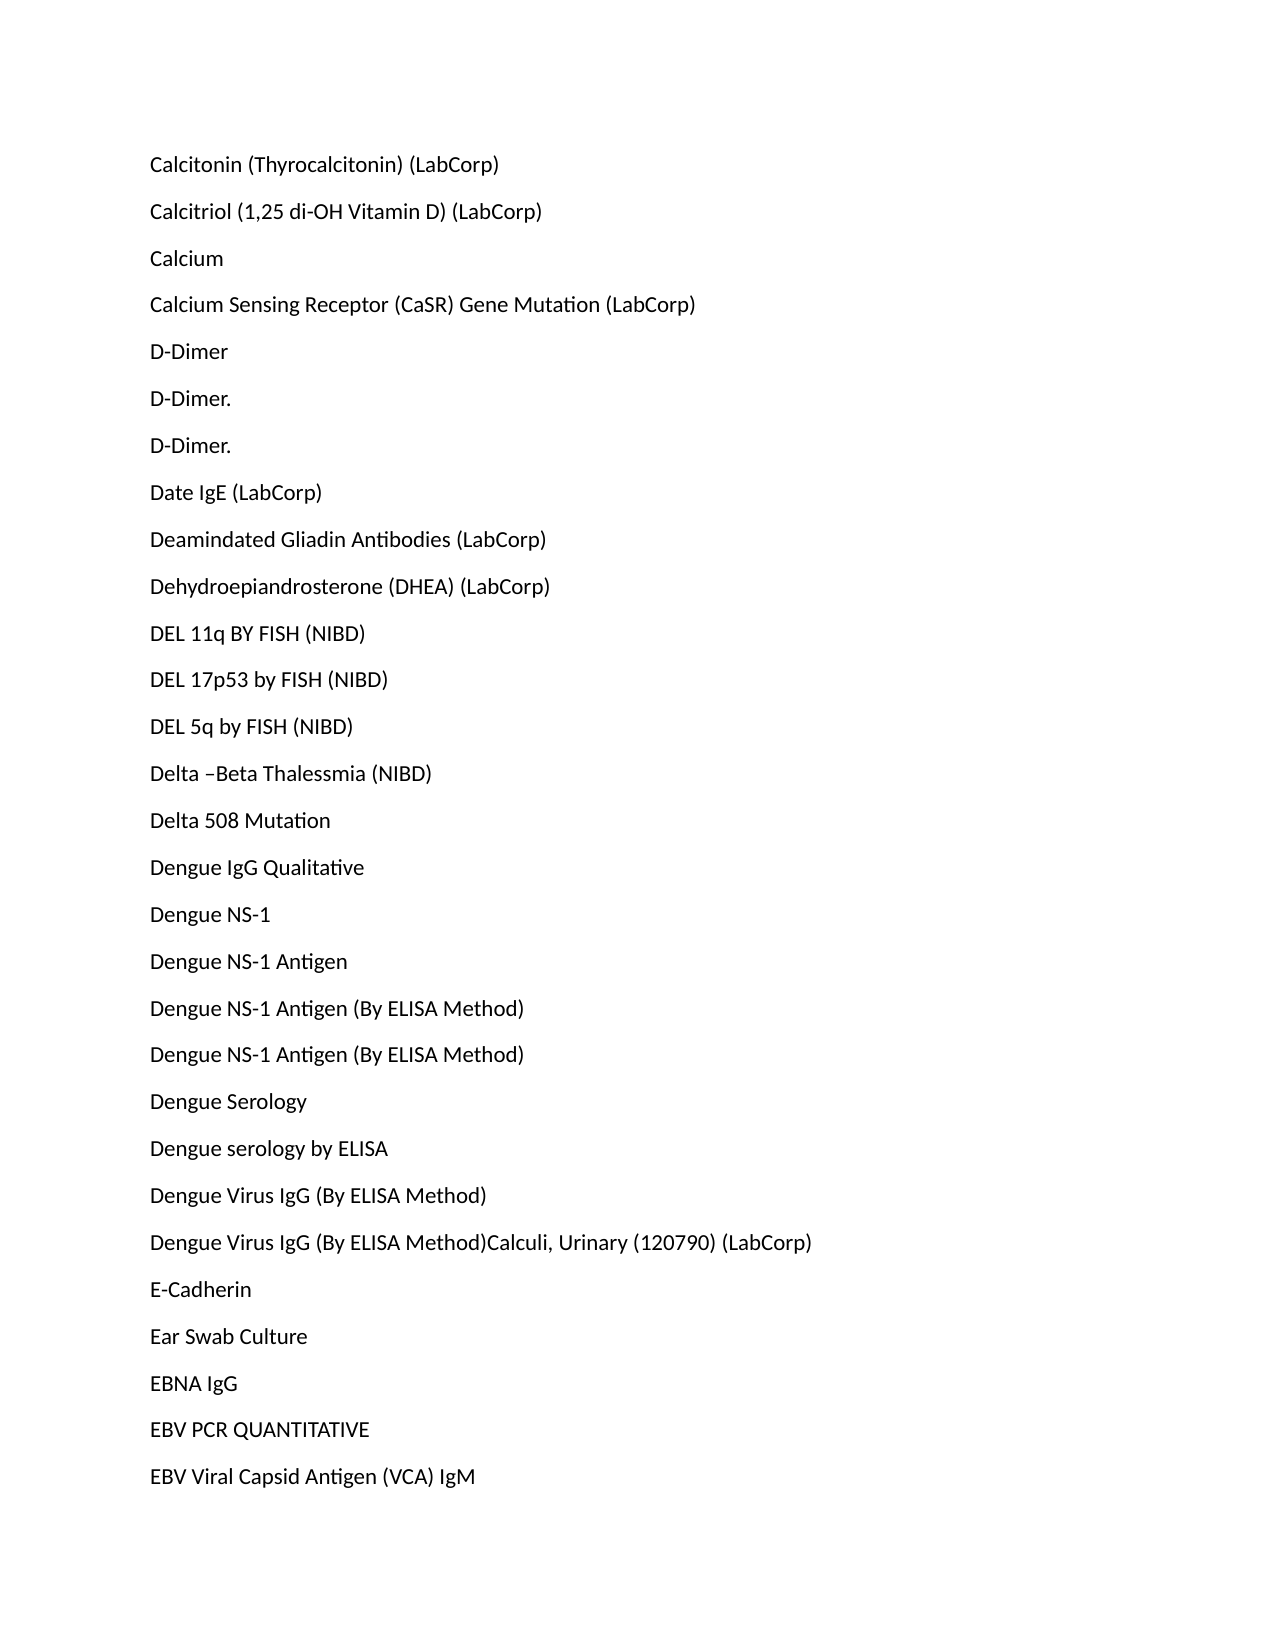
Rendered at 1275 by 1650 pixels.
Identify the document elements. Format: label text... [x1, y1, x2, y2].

text DEL 5q by FISH (NIBD) [150, 712, 1125, 741]
text Dengue IgG Qualitative [150, 853, 1125, 881]
text Ear Swab Culture [150, 1322, 1125, 1350]
text Calcitonin (Thyrocalcitonin) (LabCorp) [150, 150, 1125, 178]
text Dengue NS-1 Antigen (By ELISA Method) [150, 1041, 1125, 1069]
text Deamindated Gliadin Antibodies (LabCorp) [150, 525, 1125, 553]
text Dengue Virus IgG (By ELISA Method)Calculi, Urinary (120790) (LabCorp) [150, 1228, 1125, 1256]
text Delta 508 Mutation [150, 806, 1125, 834]
text Dengue NS-1 [150, 900, 1125, 928]
text Dengue Virus IgG (By ELISA Method) [150, 1181, 1125, 1209]
text EBNA IgG [150, 1369, 1125, 1397]
text Dengue NS-1 Antigen (By ELISA Method) [150, 994, 1125, 1022]
text Delta –Beta Thalessmia (NIBD) [150, 759, 1125, 787]
text Calcium Sensing Receptor (CaSR) Gene Mutation (LabCorp) [150, 291, 1125, 319]
text Dengue serology by ELISA [150, 1134, 1125, 1162]
text Calcium [150, 244, 1125, 272]
text Date IgE (LabCorp) [150, 478, 1125, 506]
text Dengue Serology [150, 1087, 1125, 1116]
text EBV Viral Capsid Antigen (VCA) IgM [150, 1462, 1125, 1491]
text Dehydroepiandrosterone (DHEA) (LabCorp) [150, 572, 1125, 600]
text E-Cadherin [150, 1275, 1125, 1303]
text D-Dimer. [150, 431, 1125, 459]
text Calcitriol (1,25 di-OH Vitamin D) (LabCorp) [150, 197, 1125, 225]
text D-Dimer [150, 337, 1125, 366]
text DEL 11q BY FISH (NIBD) [150, 619, 1125, 647]
text D-Dimer. [150, 384, 1125, 412]
text DEL 17p53 by FISH (NIBD) [150, 666, 1125, 694]
text Dengue NS-1 Antigen [150, 947, 1125, 975]
text EBV PCR QUANTITATIVE [150, 1416, 1125, 1444]
